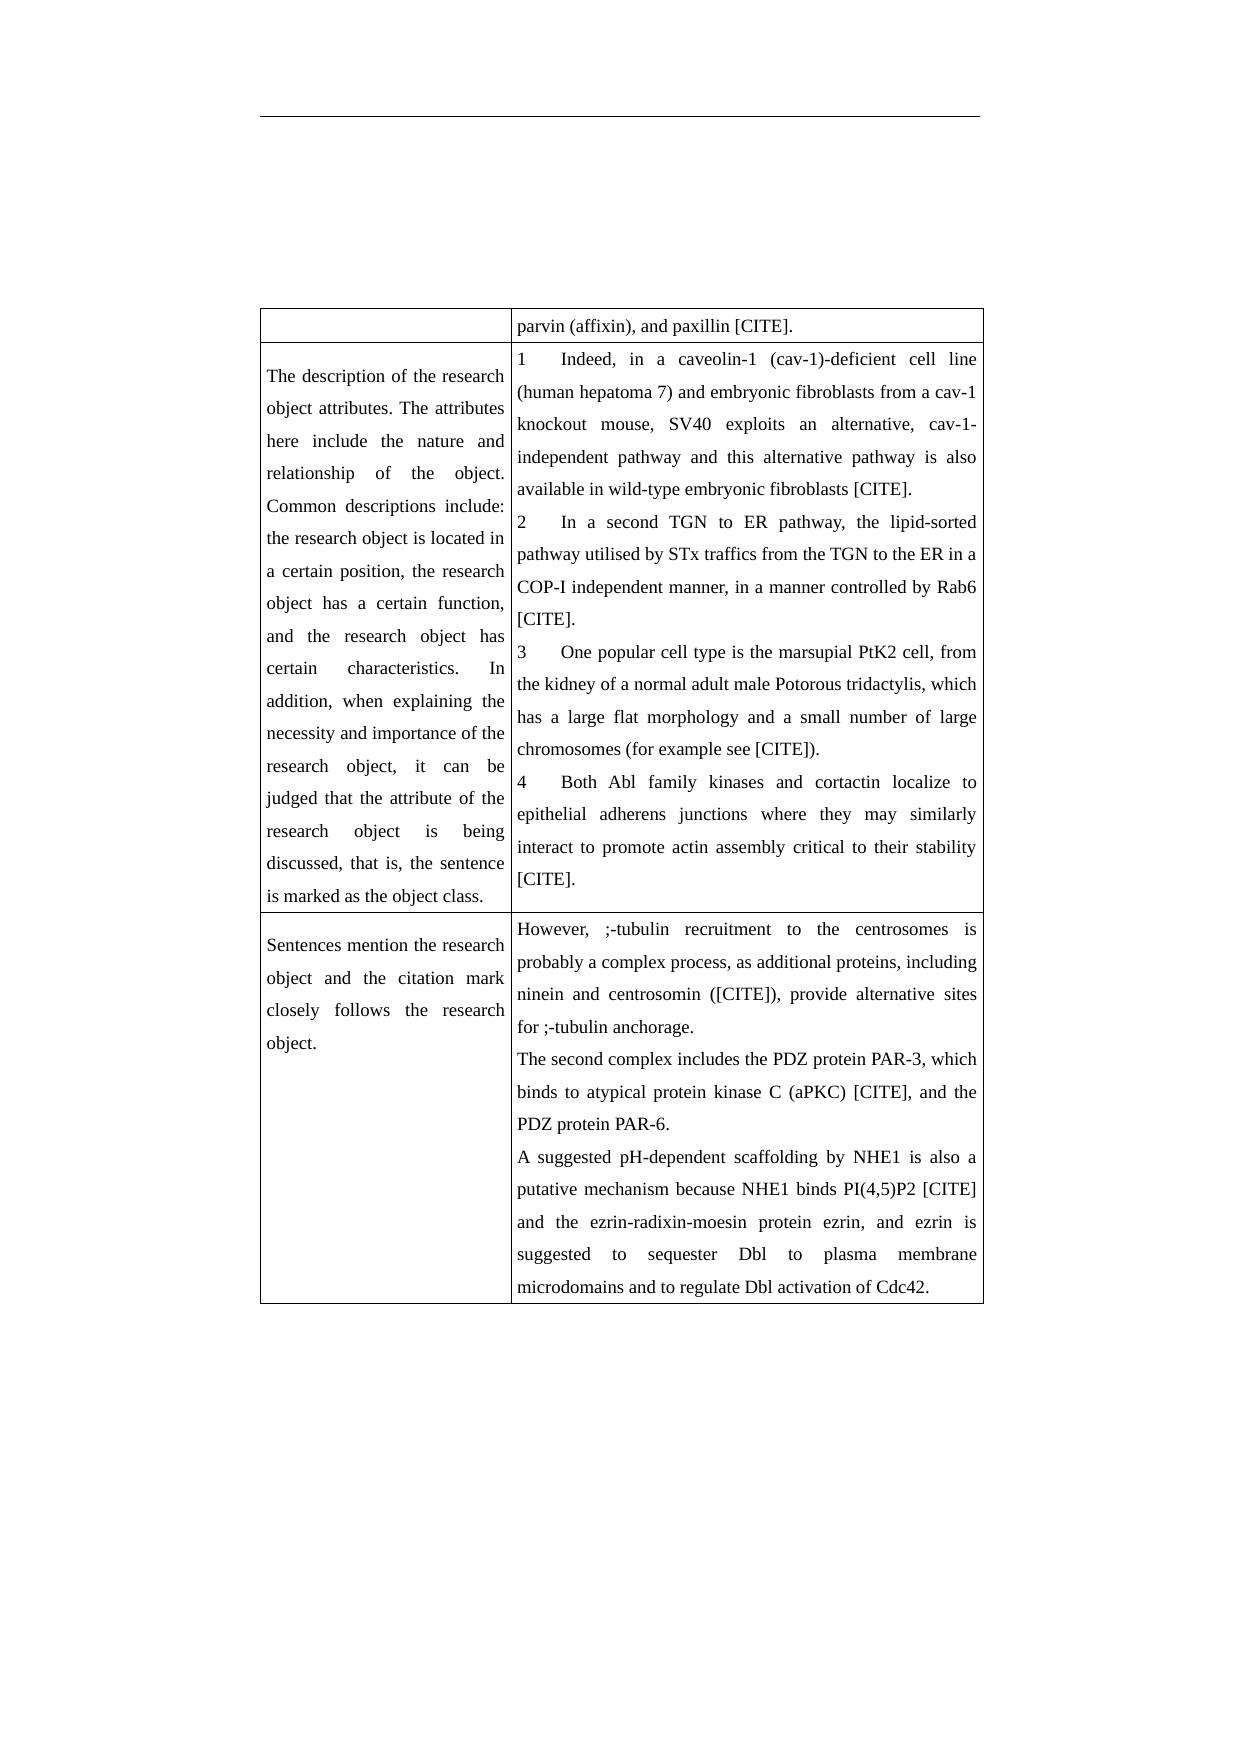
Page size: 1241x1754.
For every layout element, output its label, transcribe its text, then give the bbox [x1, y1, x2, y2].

table_cell Sentences mention the research object and the citation mark closely follows the research object. [261, 913, 511, 1303]
table_cell The description of the research object attributes. The attributes here include the nature and relationship of the object. Common descriptions include: the research object is located in a certain position, the research object has a certain function, and the research object has certain characteristics. In addition, when explaining the necessity and importance of the research object, it can be judged that the attribute of the research object is being discussed, that is, the sentence is marked as the object class. [261, 343, 511, 912]
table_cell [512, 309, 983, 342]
table_cell 1 Indeed, in a caveolin-1 (cav-1)-deficient cell line (human hepatoma 7) and embryonic fibroblasts from a cav-1 knockout mouse, SV40 exploits an alternative, cav-1-independent pathway and this alternative pathway is also available in wild-type embryonic fibroblasts [CITE]. 2 In a second TGN to ER pathway, the lipid-sorted pathway utilised by STx traffics from the TGN to the ER in a COP-I independent manner, in a manner controlled by Rab6 [CITE]. 3 One popular cell type is the marsupial PtK2 cell, from the kidney of a normal adult male Potorous tridactylis, which has a large flat morphology and a small number of large chromosomes (for example see [CITE]). 4 Both Abl family kinases and cortactin localize to epithelial adherens junctions where they may similarly interact to promote actin assembly critical to their stability [CITE]. [512, 343, 983, 912]
table_cell However, ;-tubulin recruitment to the centrosomes is probably a complex process, as additional proteins, including ninein and centrosomin ([CITE]), provide alternative sites for ;-tubulin anchorage. The second complex includes the PDZ protein PAR-3, which binds to atypical protein kinase C (aPKC) [CITE], and the PDZ protein PAR-6. A suggested pH-dependent scaffolding by NHE1 is also a putative mechanism because NHE1 binds PI(4,5)P2 [CITE] and the ezrin-radixin-moesin protein ezrin, and ezrin is suggested to sequester Dbl to plasma membrane microdomains and to regulate Dbl activation of Cdc42. [512, 913, 983, 1303]
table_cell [261, 309, 511, 342]
